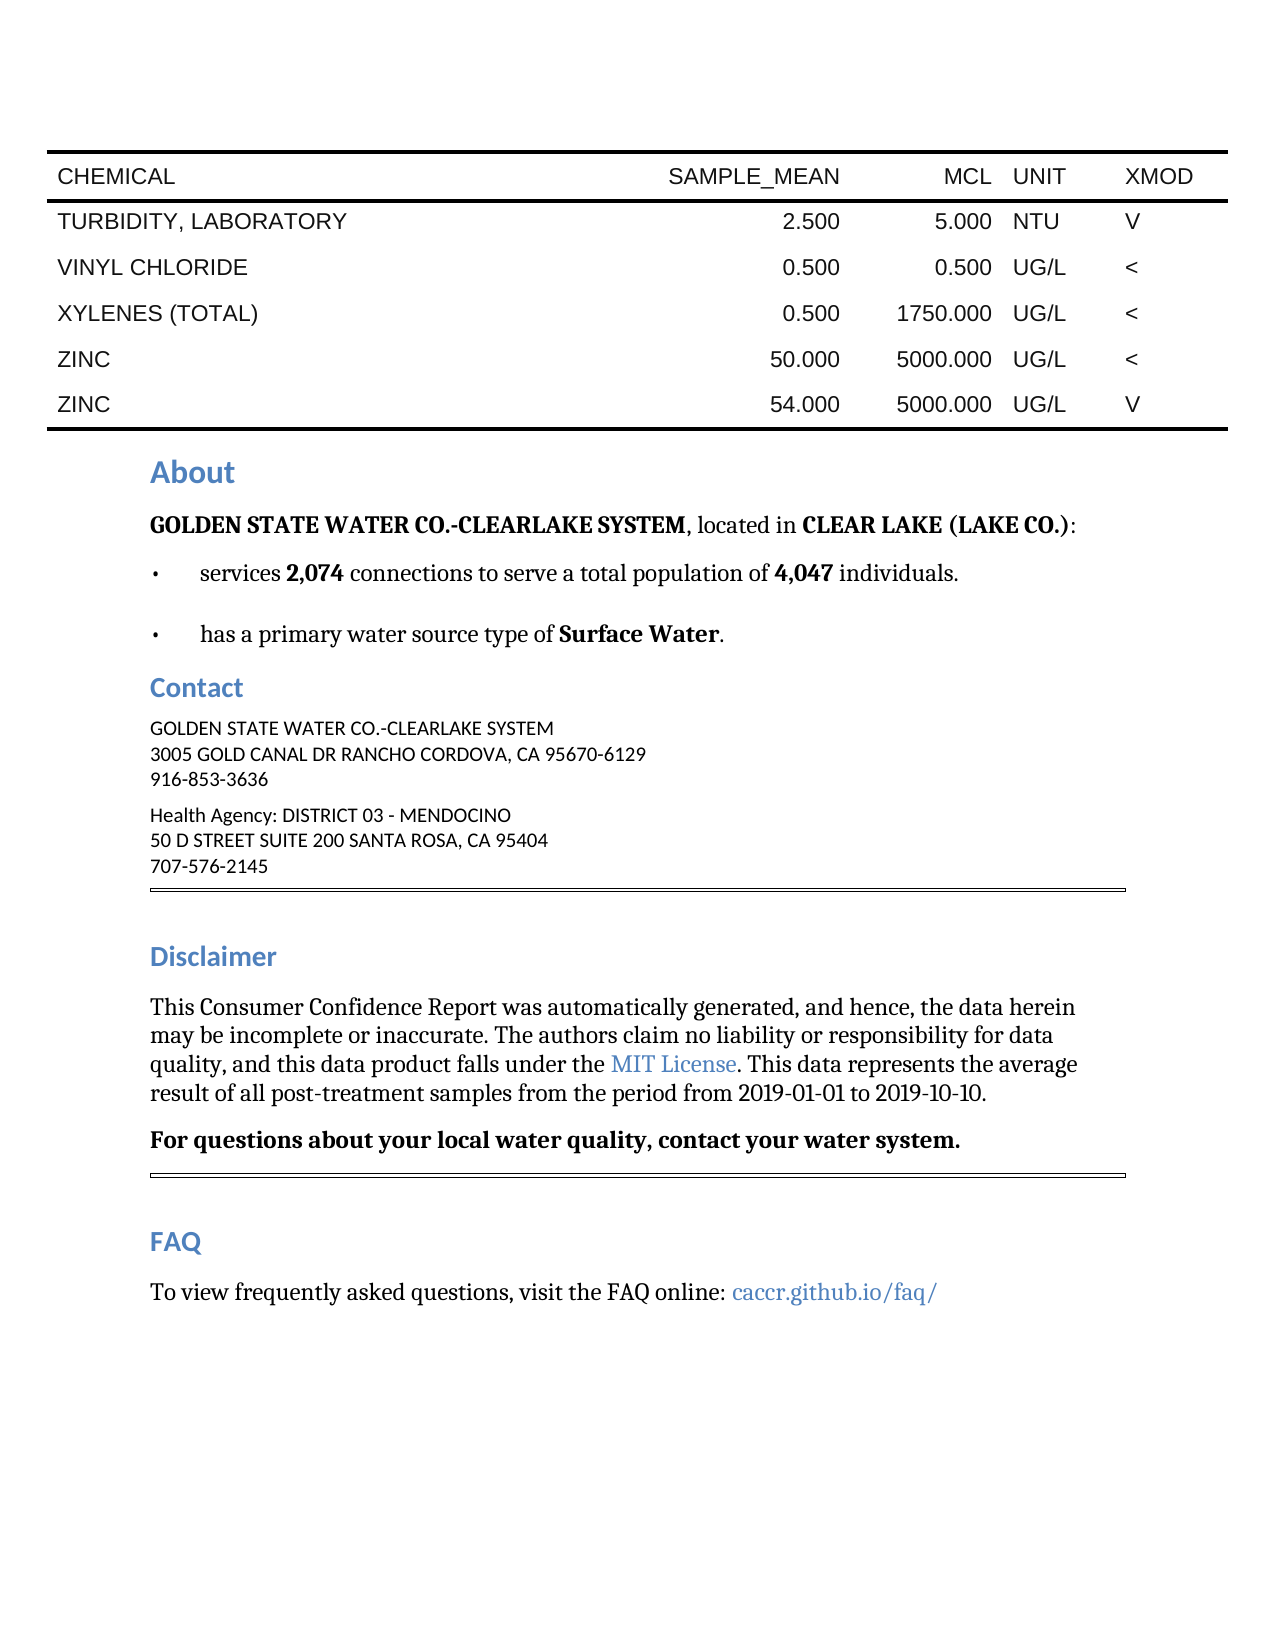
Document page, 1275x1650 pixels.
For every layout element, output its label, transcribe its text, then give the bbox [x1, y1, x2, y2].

table_cell UG/L [1002, 336, 1114, 381]
subtitle Disclaimer [150, 938, 1125, 974]
text To view frequently asked questions, visit the FAQ online: caccr.github.io/faq/ [150, 1278, 1125, 1307]
table_header SAMPLE_MEAN [638, 154, 850, 198]
list has a primary water source type of Surface Water. [150, 620, 1125, 648]
table_cell 5000.000 [850, 336, 1002, 381]
table_cell NTU [1002, 203, 1114, 244]
table_cell 54.000 [638, 381, 850, 427]
table_cell VINYL CHLORIDE [47, 244, 638, 289]
table_header MCL [850, 154, 1002, 198]
text GOLDEN STATE WATER CO.-CLEARLAKE SYSTEM, located in CLEAR LAKE (LAKE CO.): [150, 511, 1125, 540]
table_cell UG/L [1002, 381, 1114, 427]
table_cell XYLENES (TOTAL) [47, 290, 638, 336]
table_cell 0.500 [638, 290, 850, 336]
table_cell ZINC [47, 381, 638, 427]
table_cell < [1114, 290, 1228, 336]
table_cell TURBIDITY, LABORATORY [47, 203, 638, 244]
table_cell UG/L [1002, 244, 1114, 289]
table_cell UG/L [1002, 290, 1114, 336]
table_cell V [1114, 203, 1228, 244]
subtitle About [150, 452, 1125, 492]
table_cell 0.500 [850, 244, 1002, 289]
subtitle Contact [150, 669, 1125, 705]
table_cell 50.000 [638, 336, 850, 381]
list services 2,074 connections to serve a total population of 4,047 individuals. [150, 558, 1125, 616]
text This Consumer Confidence Report was automatically generated, and hence, the data herein may be incomplete or inaccurate. The authors claim no liability or responsibility for data quality, and this data product falls under the MIT License. This data represents the average result of all post-treatment samples from the period from 2019-01-01 to 2019-10-10. [150, 993, 1125, 1108]
table_header UNIT [1002, 154, 1114, 198]
table_cell 5000.000 [850, 381, 1002, 427]
table_cell < [1114, 336, 1228, 381]
text For questions about your local water quality, contact your water system. [150, 1126, 1125, 1155]
table_cell 0.500 [638, 244, 850, 289]
table_cell V [1114, 381, 1228, 427]
table_header CHEMICAL [47, 154, 638, 198]
table_cell ZINC [47, 336, 638, 381]
table_cell 2.500 [638, 203, 850, 244]
subtitle FAQ [150, 1223, 1125, 1259]
table_cell < [1114, 244, 1228, 289]
table_header XMOD [1114, 154, 1228, 198]
text Health Agency: DISTRICT 03 - MENDOCINO 50 D STREET SUITE 200 SANTA ROSA, CA 95404 707-576-2145 [150, 802, 1125, 878]
table_cell 5.000 [850, 203, 1002, 244]
table_cell 1750.000 [850, 290, 1002, 336]
text GOLDEN STATE WATER CO.-CLEARLAKE SYSTEM 3005 GOLD CANAL DR RANCHO CORDOVA, CA 95670-6129 916-853-3636 [150, 715, 1125, 792]
